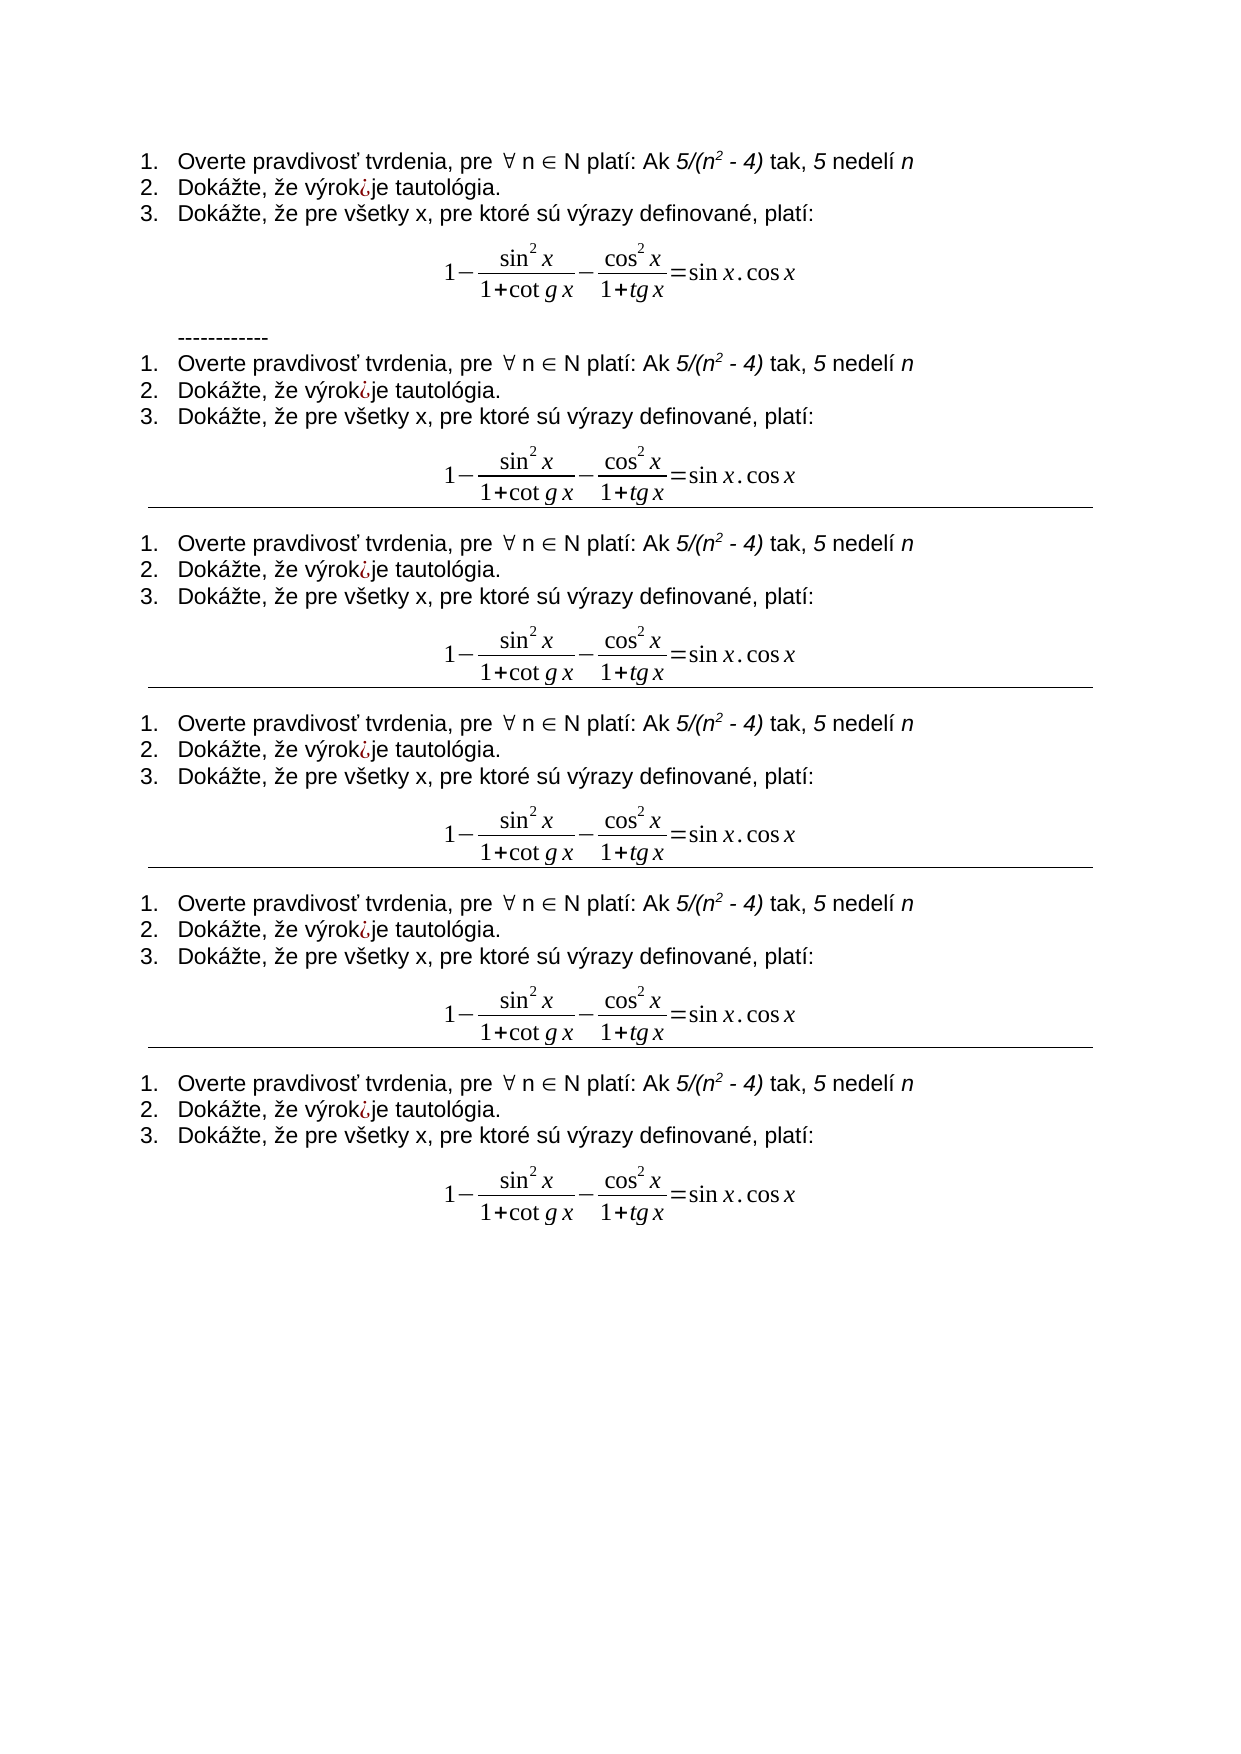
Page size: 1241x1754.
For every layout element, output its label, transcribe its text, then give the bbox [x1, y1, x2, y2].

list Dokážte, že pre všetky x, pre ktoré sú výrazy definované, platí: [140, 763, 1093, 789]
list Overte pravdivosť tvrdenia, pre n N platí: Ak 5/(n2 - 4) tak, 5 nedelí n [140, 148, 1093, 174]
list Dokážte, že pre všetky x, pre ktoré sú výrazy definované, platí: [140, 200, 1093, 227]
list Overte pravdivosť tvrdenia, pre n N platí: Ak 5/(n2 - 4) tak, 5 nedelí n [140, 350, 1093, 377]
list Dokážte, že výrokje tautológia. [140, 916, 1093, 943]
list Overte pravdivosť tvrdenia, pre n N platí: Ak 5/(n2 - 4) tak, 5 nedelí n [140, 710, 1093, 736]
list Dokážte, že výrokje tautológia. [140, 174, 1093, 200]
list Dokážte, že pre všetky x, pre ktoré sú výrazy definované, platí: [140, 583, 1093, 609]
list Dokážte, že výrokje tautológia. [140, 377, 1093, 403]
list Dokážte, že výrokje tautológia. [140, 556, 1093, 583]
list Dokážte, že pre všetky x, pre ktoré sú výrazy definované, platí: [140, 403, 1093, 429]
list ------------ [177, 324, 1093, 350]
list Overte pravdivosť tvrdenia, pre n N platí: Ak 5/(n2 - 4) tak, 5 nedelí n [140, 1070, 1093, 1096]
list Dokážte, že pre všetky x, pre ktoré sú výrazy definované, platí: [140, 943, 1093, 969]
list Dokážte, že výrokje tautológia. [140, 1096, 1093, 1122]
list Overte pravdivosť tvrdenia, pre n N platí: Ak 5/(n2 - 4) tak, 5 nedelí n [140, 530, 1093, 556]
list Dokážte, že pre všetky x, pre ktoré sú výrazy definované, platí: [140, 1122, 1093, 1149]
list Overte pravdivosť tvrdenia, pre n N platí: Ak 5/(n2 - 4) tak, 5 nedelí n [140, 890, 1093, 916]
list Dokážte, že výrokje tautológia. [140, 736, 1093, 763]
